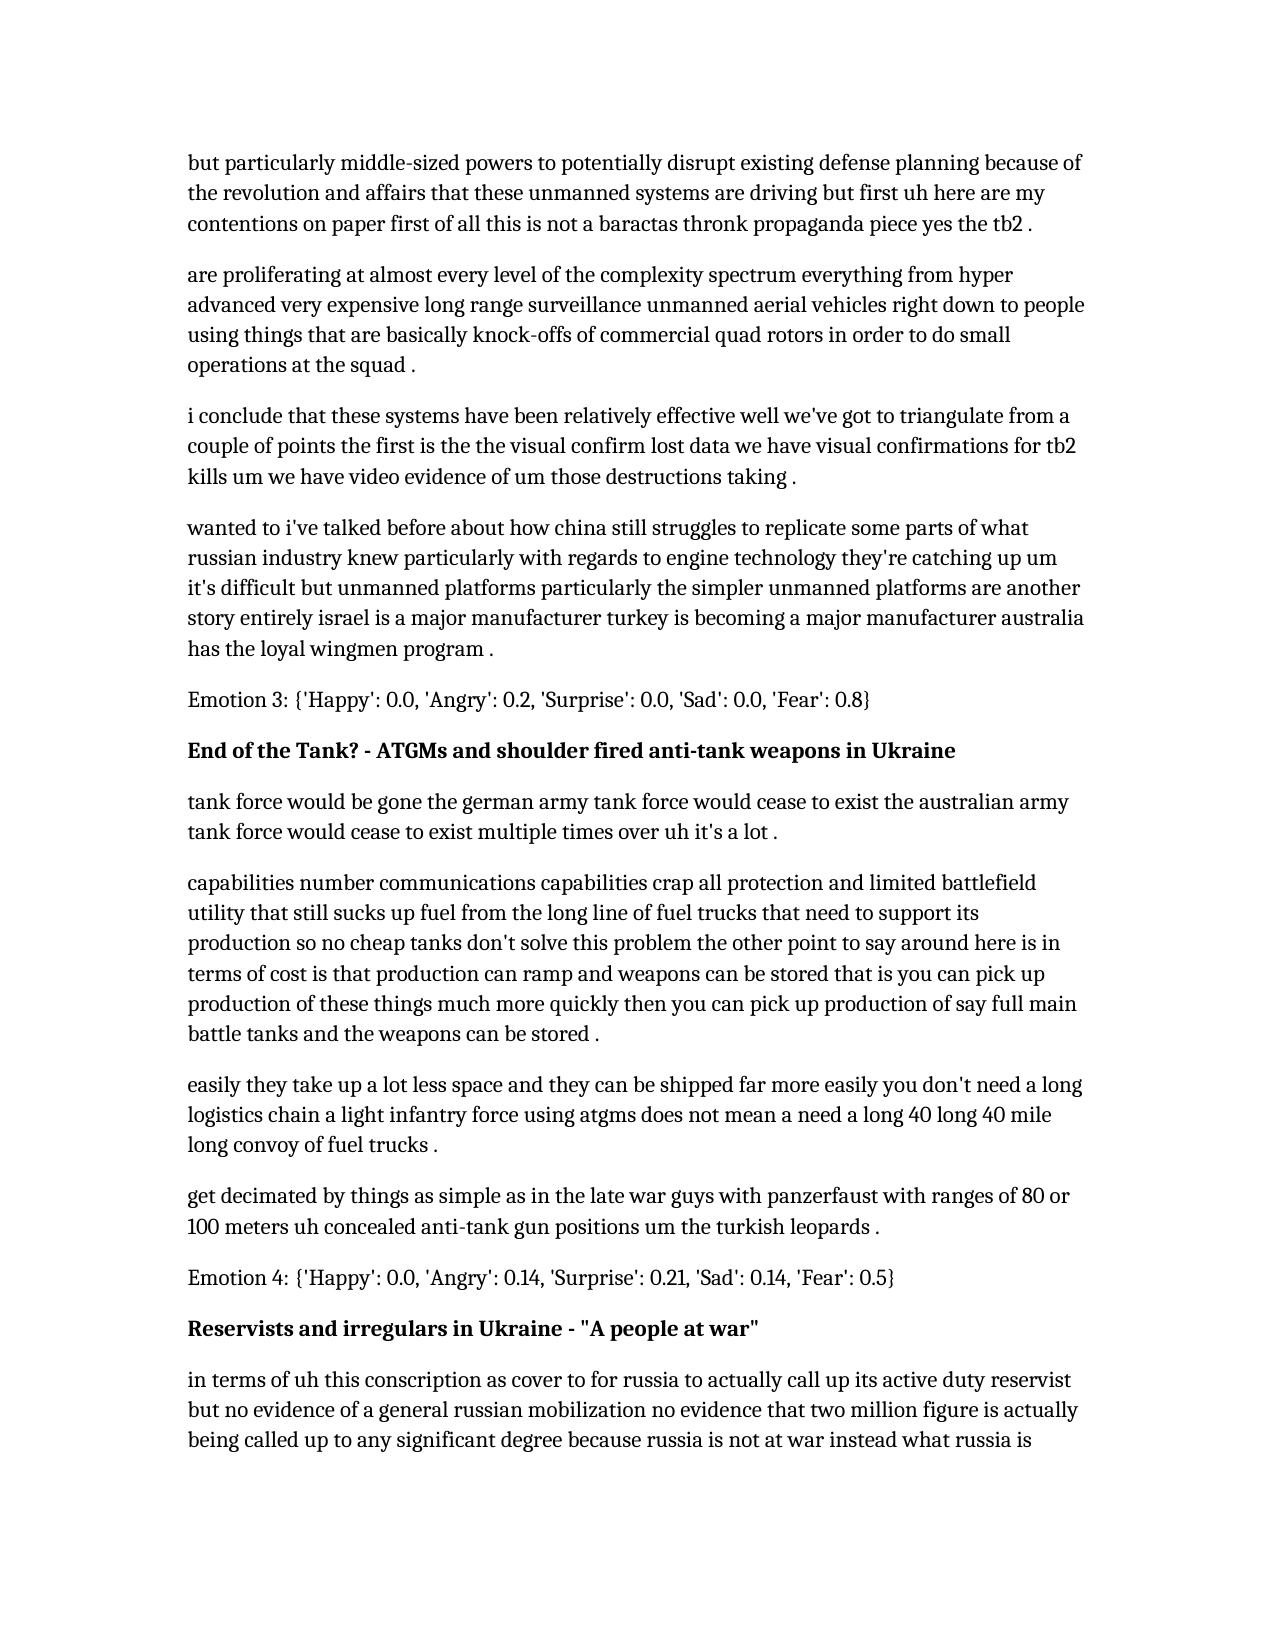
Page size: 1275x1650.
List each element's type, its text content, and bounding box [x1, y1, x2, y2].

text get decimated by things as simple as in the late war guys with panzerfaust with ranges of 80 or 100 meters uh concealed anti-tank gun positions um the turkish leopards . [187, 1183, 1087, 1240]
text capabilities number communications capabilities crap all protection and limited battlefield utility that still sucks up fuel from the long line of fuel trucks that need to support its production so no cheap tanks don't solve this problem the other point to say around here is in terms of cost is that production can ramp and weapons can be stored that is you can pick up production of these things much more quickly then you can pick up production of say full main battle tanks and the weapons can be stored . [187, 870, 1087, 1047]
text are proliferating at almost every level of the complexity spectrum everything from hyper advanced very expensive long range surveillance unmanned aerial vehicles right down to people using things that are basically knock-offs of commercial quad rotors in order to do small operations at the squad . [187, 261, 1087, 378]
text but particularly middle-sized powers to potentially disrupt existing defense planning because of the revolution and affairs that these unmanned systems are driving but first uh here are my contentions on paper first of all this is not a baractas thronk propaganda piece yes the tb2 . [187, 150, 1087, 237]
text easily they take up a lot less space and they can be shipped far more easily you don't need a long logistics chain a light infantry force using atgms does not mean a need a long 40 long 40 mile long convoy of fuel trucks . [187, 1072, 1087, 1159]
text Emotion 4: {'Happy': 0.0, 'Angry': 0.14, 'Surprise': 0.21, 'Sad': 0.14, 'Fear': 0.5} [187, 1264, 1087, 1291]
text i conclude that these systems have been relatively effective well we've got to triangulate from a couple of points the first is the the visual confirm lost data we have visual confirmations for tb2 kills um we have video evidence of um those destructions taking . [187, 403, 1087, 490]
text Reservists and irregulars in Ukraine - "A people at war" [187, 1316, 1087, 1342]
text tank force would be gone the german army tank force would cease to exist the australian army tank force would cease to exist multiple times over uh it's a lot . [187, 788, 1087, 845]
text Emotion 3: {'Happy': 0.0, 'Angry': 0.2, 'Surprise': 0.0, 'Sad': 0.0, 'Fear': 0.8} [187, 686, 1087, 713]
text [187, 1367, 1087, 1453]
text wanted to i've talked before about how china still struggles to replicate some parts of what russian industry knew particularly with regards to engine technology they're catching up um it's difficult but unmanned platforms particularly the simpler unmanned platforms are another story entirely israel is a major manufacturer turkey is becoming a major manufacturer australia has the loyal wingmen program . [187, 514, 1087, 662]
text End of the Tank? - ATGMs and shoulder fired anti-tank weapons in Ukraine [187, 737, 1087, 764]
